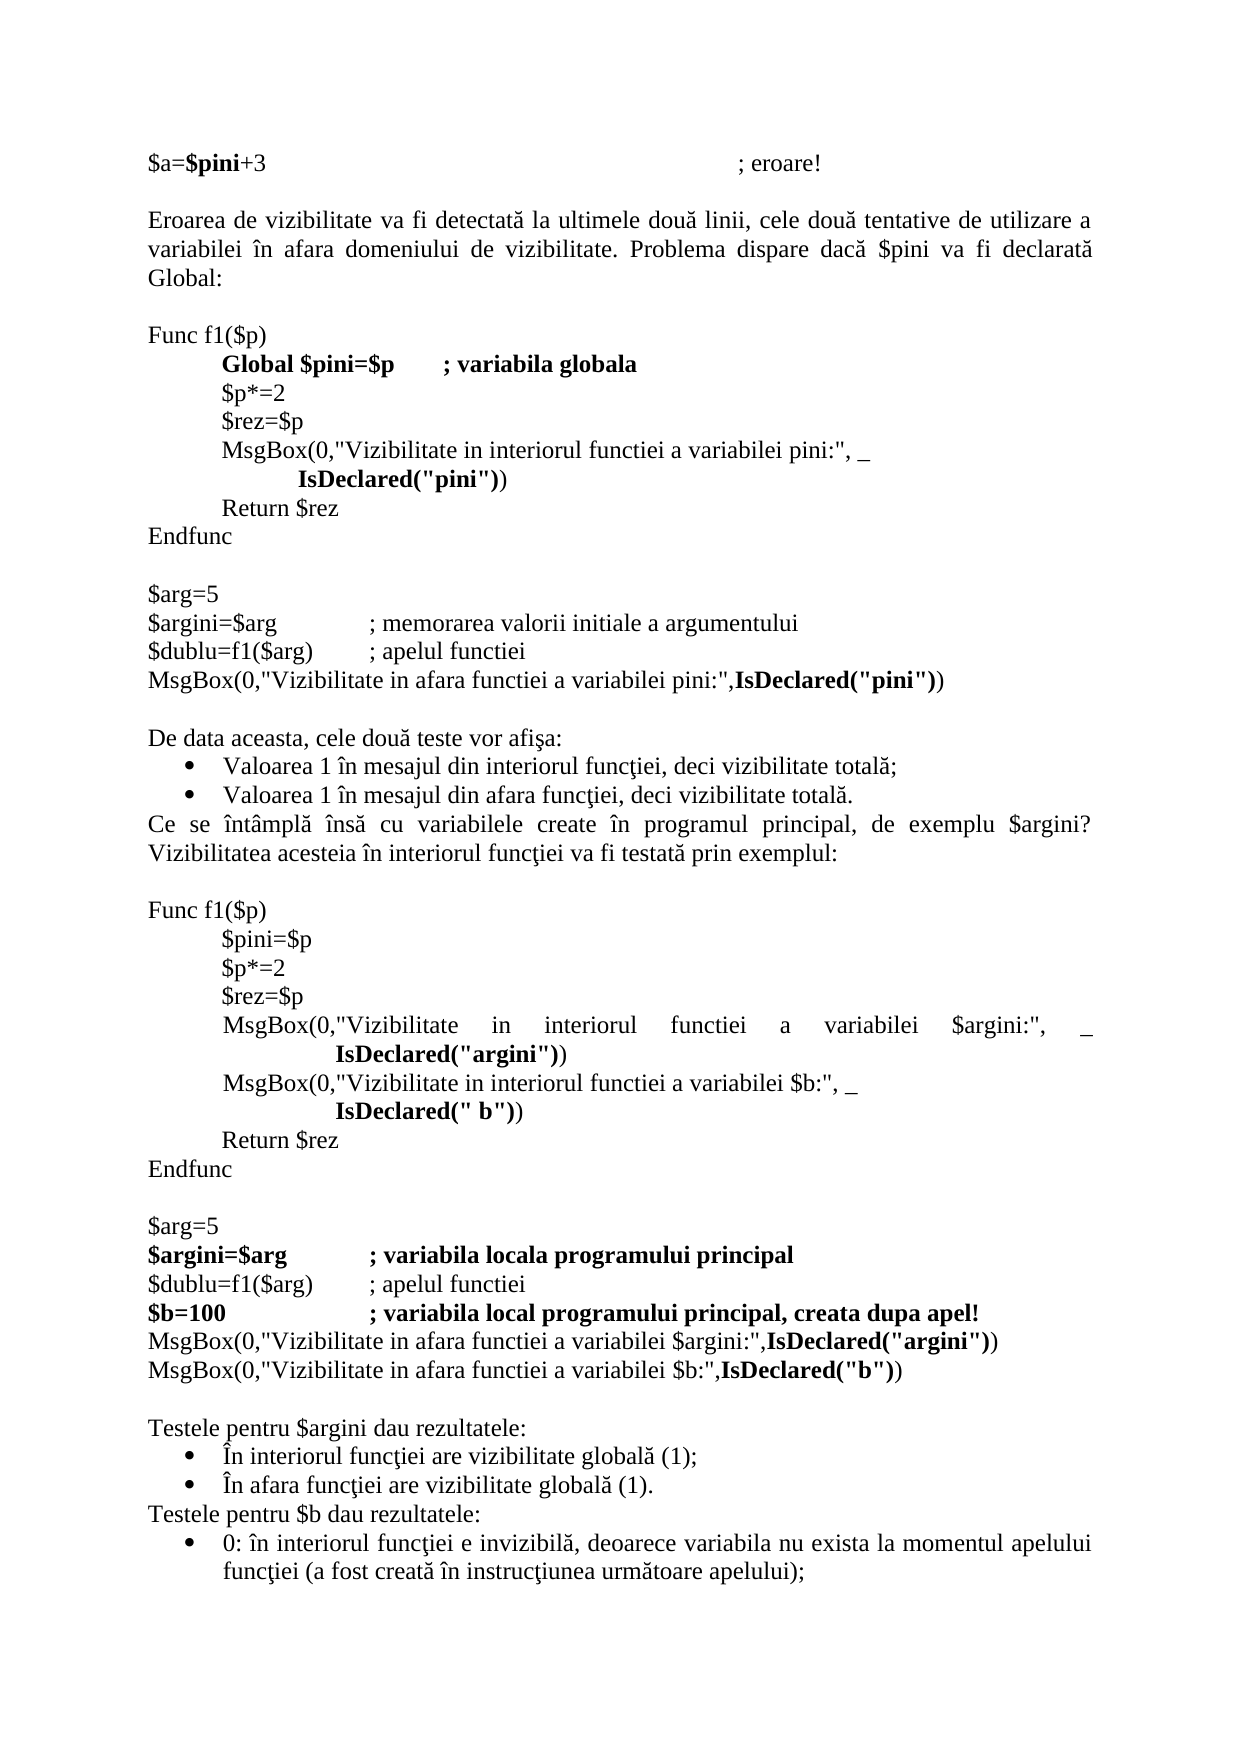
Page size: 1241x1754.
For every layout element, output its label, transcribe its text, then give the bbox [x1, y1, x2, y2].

text $p*=2 [148, 953, 1093, 981]
text Testele pentru $argini dau rezultatele: [148, 1413, 1093, 1441]
text $rez=$p [148, 406, 1093, 435]
text IsDeclared(" b")) [335, 1096, 1093, 1125]
text $arg=5 [148, 579, 1093, 608]
list În afara funcţiei are vizibilitate globală (1). [185, 1470, 1093, 1499]
text MsgBox(0,"Vizibilitate in afara functiei a variabilei $b:",IsDeclared("b")) [148, 1355, 1093, 1384]
list Valoarea 1 în mesajul din afara funcţiei, deci vizibilitate totală. [185, 780, 1093, 809]
text $argini=$arg ; variabila locala programului principal [148, 1240, 1093, 1269]
text $dublu=f1($arg) ; apelul functiei [148, 1269, 1093, 1298]
text MsgBox(0,"Vizibilitate in interiorul functiei a variabilei $b:", _ [223, 1068, 1093, 1096]
text De data aceasta, cele două teste vor afişa: [148, 723, 1093, 751]
text IsDeclared("pini")) [298, 464, 1093, 493]
text MsgBox(0,"Vizibilitate in afara functiei a variabilei $argini:",IsDeclared("argini")) [148, 1326, 1093, 1355]
text $dublu=f1($arg) ; apelul functiei [148, 636, 1093, 665]
text Eroarea de vizibilitate va fi detectată la ultimele două linii, cele două tentative de utilizare a variabilei în afara domeniului de vizibilitate. Problema dispare dacă $pini va fi declarată Global: [148, 205, 1093, 291]
text MsgBox(0,"Vizibilitate in interiorul functiei a variabilei $argini:", _ IsDeclared("argini")) [223, 1010, 1093, 1068]
text Return $rez [148, 1125, 1093, 1154]
text $argini=$arg ; memorarea valorii initiale a argumentului [148, 608, 1093, 636]
list Valoarea 1 în mesajul din interiorul funcţiei, deci vizibilitate totală; [185, 751, 1093, 780]
list 0: în interiorul funcţiei e invizibilă, deoarece variabila nu exista la momentul apelului funcţiei (a fost creată în instrucţiunea următoare apelului); [185, 1528, 1093, 1585]
text Return $rez [148, 493, 1093, 521]
text Func f1($p) [148, 895, 1093, 924]
text $p*=2 [148, 378, 1093, 406]
text MsgBox(0,"Vizibilitate in interiorul functiei a variabilei pini:", _ [148, 435, 1093, 464]
text MsgBox(0,"Vizibilitate in afara functiei a variabilei pini:",IsDeclared("pini")) [148, 665, 1093, 694]
text $arg=5 [148, 1211, 1093, 1240]
text Testele pentru $b dau rezultatele: [148, 1499, 1093, 1528]
text Endfunc [148, 1154, 1093, 1183]
text $pini=$p [148, 924, 1093, 953]
text Func f1($p) [148, 320, 1093, 349]
text $a=$pini+3 ; eroare! [148, 148, 1093, 176]
text $b=100 ; variabila local programului principal, creata dupa apel! [148, 1298, 1093, 1326]
text Global $pini=$p ; variabila globala [148, 349, 1093, 378]
text $rez=$p [148, 981, 1093, 1010]
text Endfunc [148, 521, 1093, 550]
text Ce se întâmplă însă cu variabilele create în programul principal, de exemplu $argini? Vizibilitatea acesteia în interiorul funcţiei va fi testată prin exemplul: [148, 809, 1093, 866]
list În interiorul funcţiei are vizibilitate globală (1); [185, 1441, 1093, 1470]
